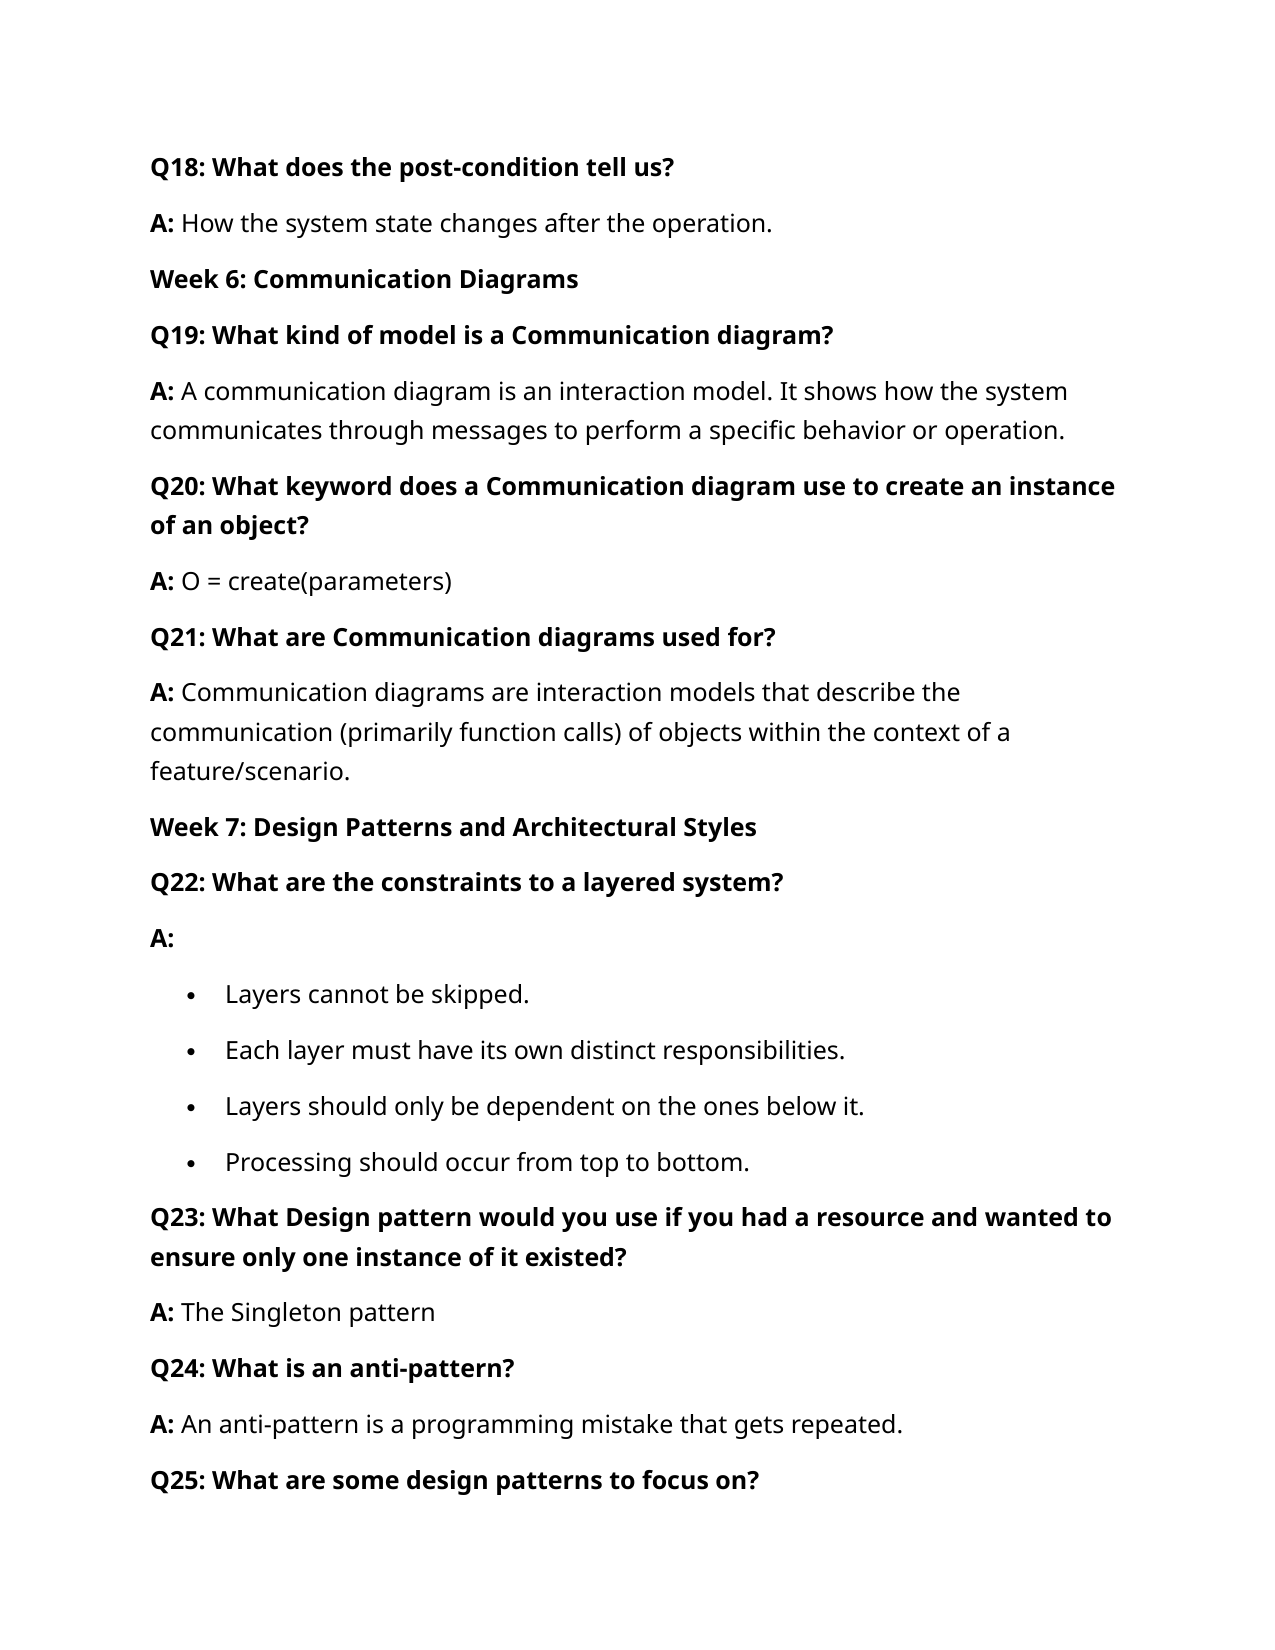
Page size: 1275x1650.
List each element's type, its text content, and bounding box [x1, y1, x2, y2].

text A: How the system state changes after the operation. [150, 206, 1125, 240]
text A: [150, 921, 1125, 955]
text A: A communication diagram is an interaction model. It shows how the system communicates through messages to perform a specific behavior or operation. [150, 373, 1125, 447]
text Q19: What kind of model is a Communication diagram? [150, 317, 1125, 352]
list Layers should only be dependent on the ones below it. [187, 1088, 1125, 1122]
text Week 7: Design Patterns and Architectural Styles [150, 809, 1125, 843]
text Q23: What Design pattern would you use if you had a resource and wanted to ensure only one instance of it existed? [150, 1200, 1125, 1273]
text Q20: What keyword does a Communication diagram use to create an instance of an object? [150, 468, 1125, 542]
text Q25: What are some design patterns to focus on? [150, 1462, 1125, 1497]
text Q22: What are the constraints to a layered system? [150, 865, 1125, 899]
list Processing should occur from top to bottom. [187, 1144, 1125, 1178]
text A: O = create(parameters) [150, 563, 1125, 597]
text A: The Singleton pattern [150, 1295, 1125, 1329]
list Each layer must have its own distinct responsibilities. [187, 1032, 1125, 1067]
list Layers cannot be skipped. [187, 977, 1125, 1011]
text Q18: What does the post-condition tell us? [150, 150, 1125, 184]
text Week 6: Communication Diagrams [150, 262, 1125, 296]
text A: An anti-pattern is a programming mistake that gets repeated. [150, 1407, 1125, 1441]
text Q21: What are Communication diagrams used for? [150, 619, 1125, 653]
text A: Communication diagrams are interaction models that describe the communication (primarily function calls) of objects within the context of a feature/scenario. [150, 675, 1125, 787]
text Q24: What is an anti-pattern? [150, 1351, 1125, 1385]
